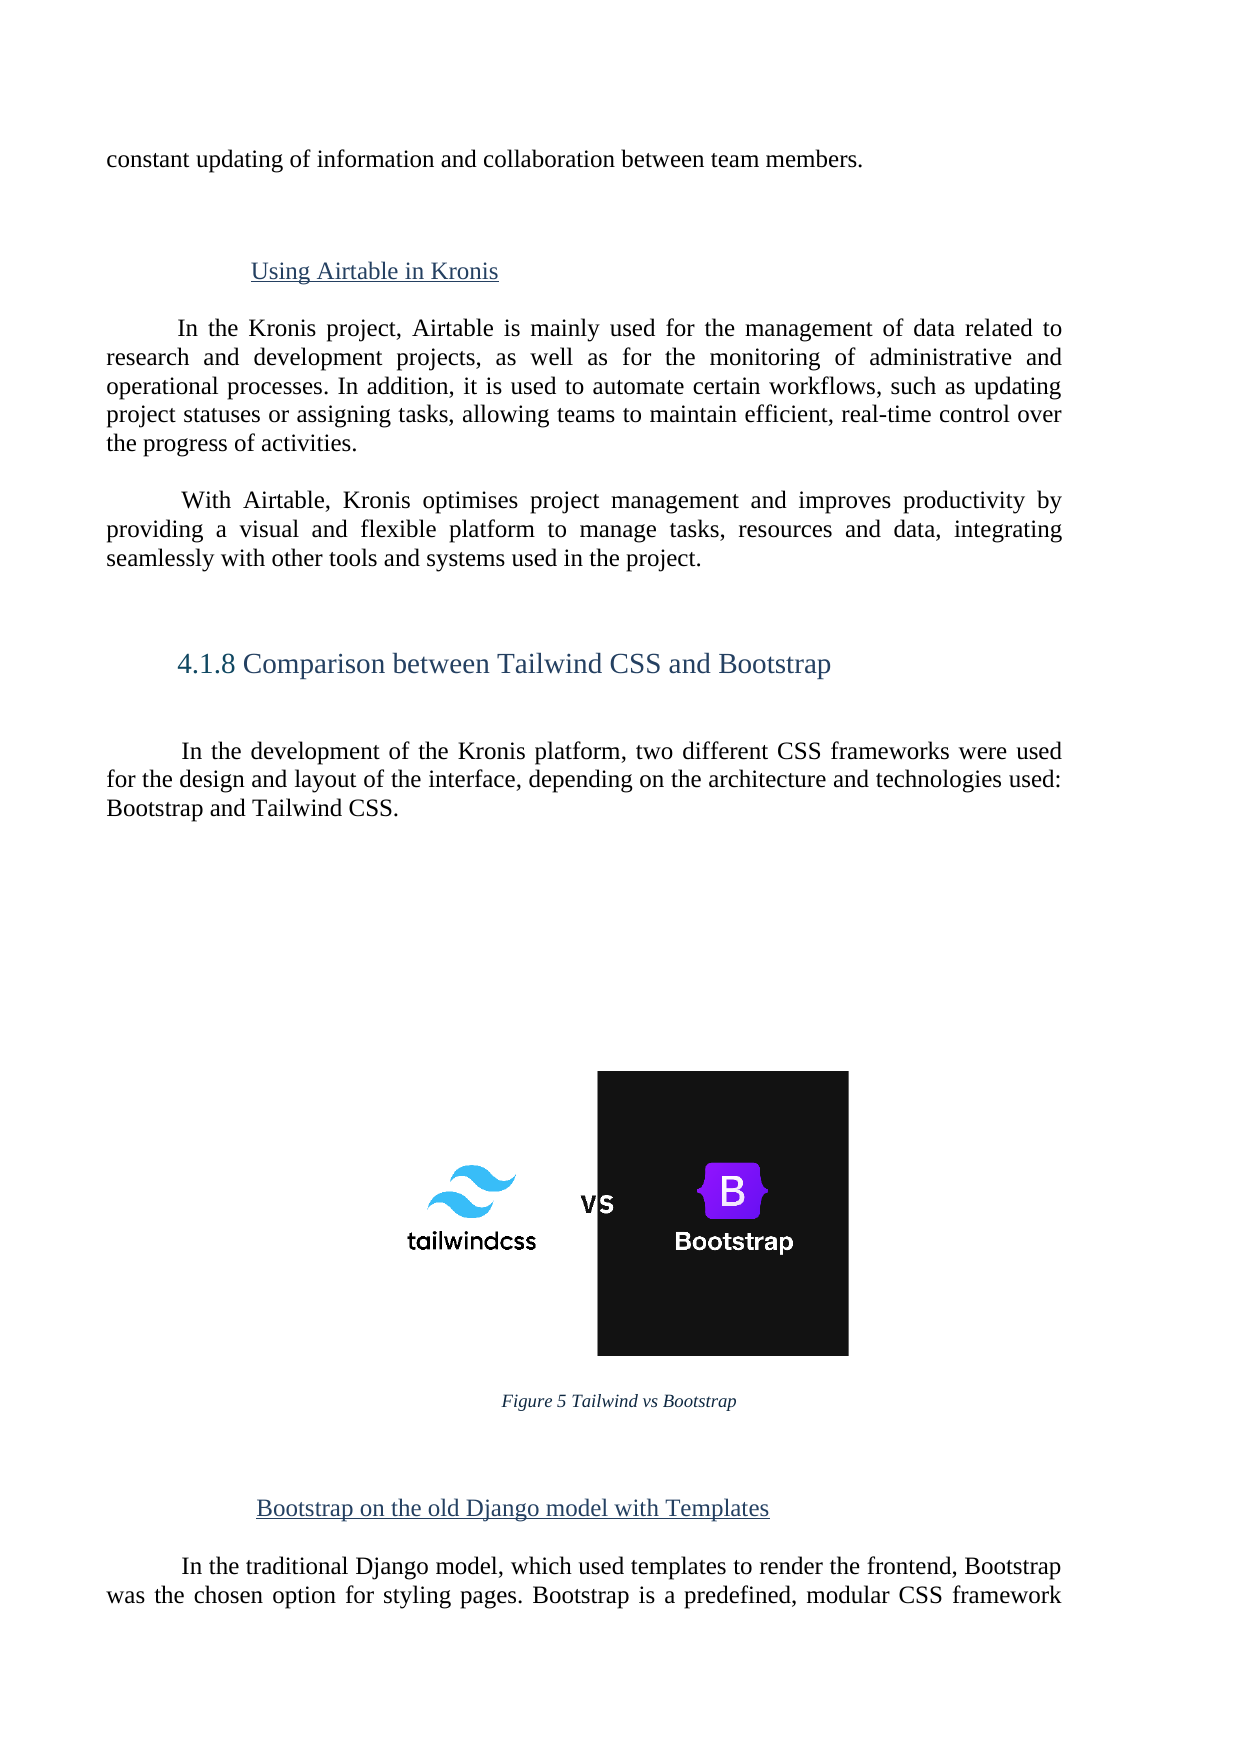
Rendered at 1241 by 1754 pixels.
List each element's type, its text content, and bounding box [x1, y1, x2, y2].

subtitle 4.1.8 Comparison between Tailwind CSS and Bootstrap [177, 647, 1121, 680]
text Figure 5 Tailwind vs Bootstrap [126, 1390, 1114, 1411]
text With Airtable, Kronis optimises project management and improves productivity by providing a visual and flexible platform to manage tasks, resources and data, integrating seamlessly with other tools and systems used in the project. [106, 485, 1063, 572]
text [106, 144, 1121, 173]
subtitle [106, 1551, 1063, 1608]
subtitle Using Airtable in Kronis [177, 256, 1063, 285]
picture [345, 1071, 849, 1356]
subtitle Bootstrap on the old Django model with Templates [219, 1493, 1063, 1522]
subtitle In the development of the Kronis platform, two different CSS frameworks were used for the design and layout of the interface, depending on the architecture and technologies used: Bootstrap and Tailwind CSS. [106, 736, 1063, 822]
text In the Kronis project, Airtable is mainly used for the management of data related to research and development projects, as well as for the monitoring of administrative and operational processes. In addition, it is used to automate certain workflows, such as updating project statuses or assigning tasks, allowing teams to maintain efficient, real-time control over the progress of activities. [106, 313, 1063, 457]
